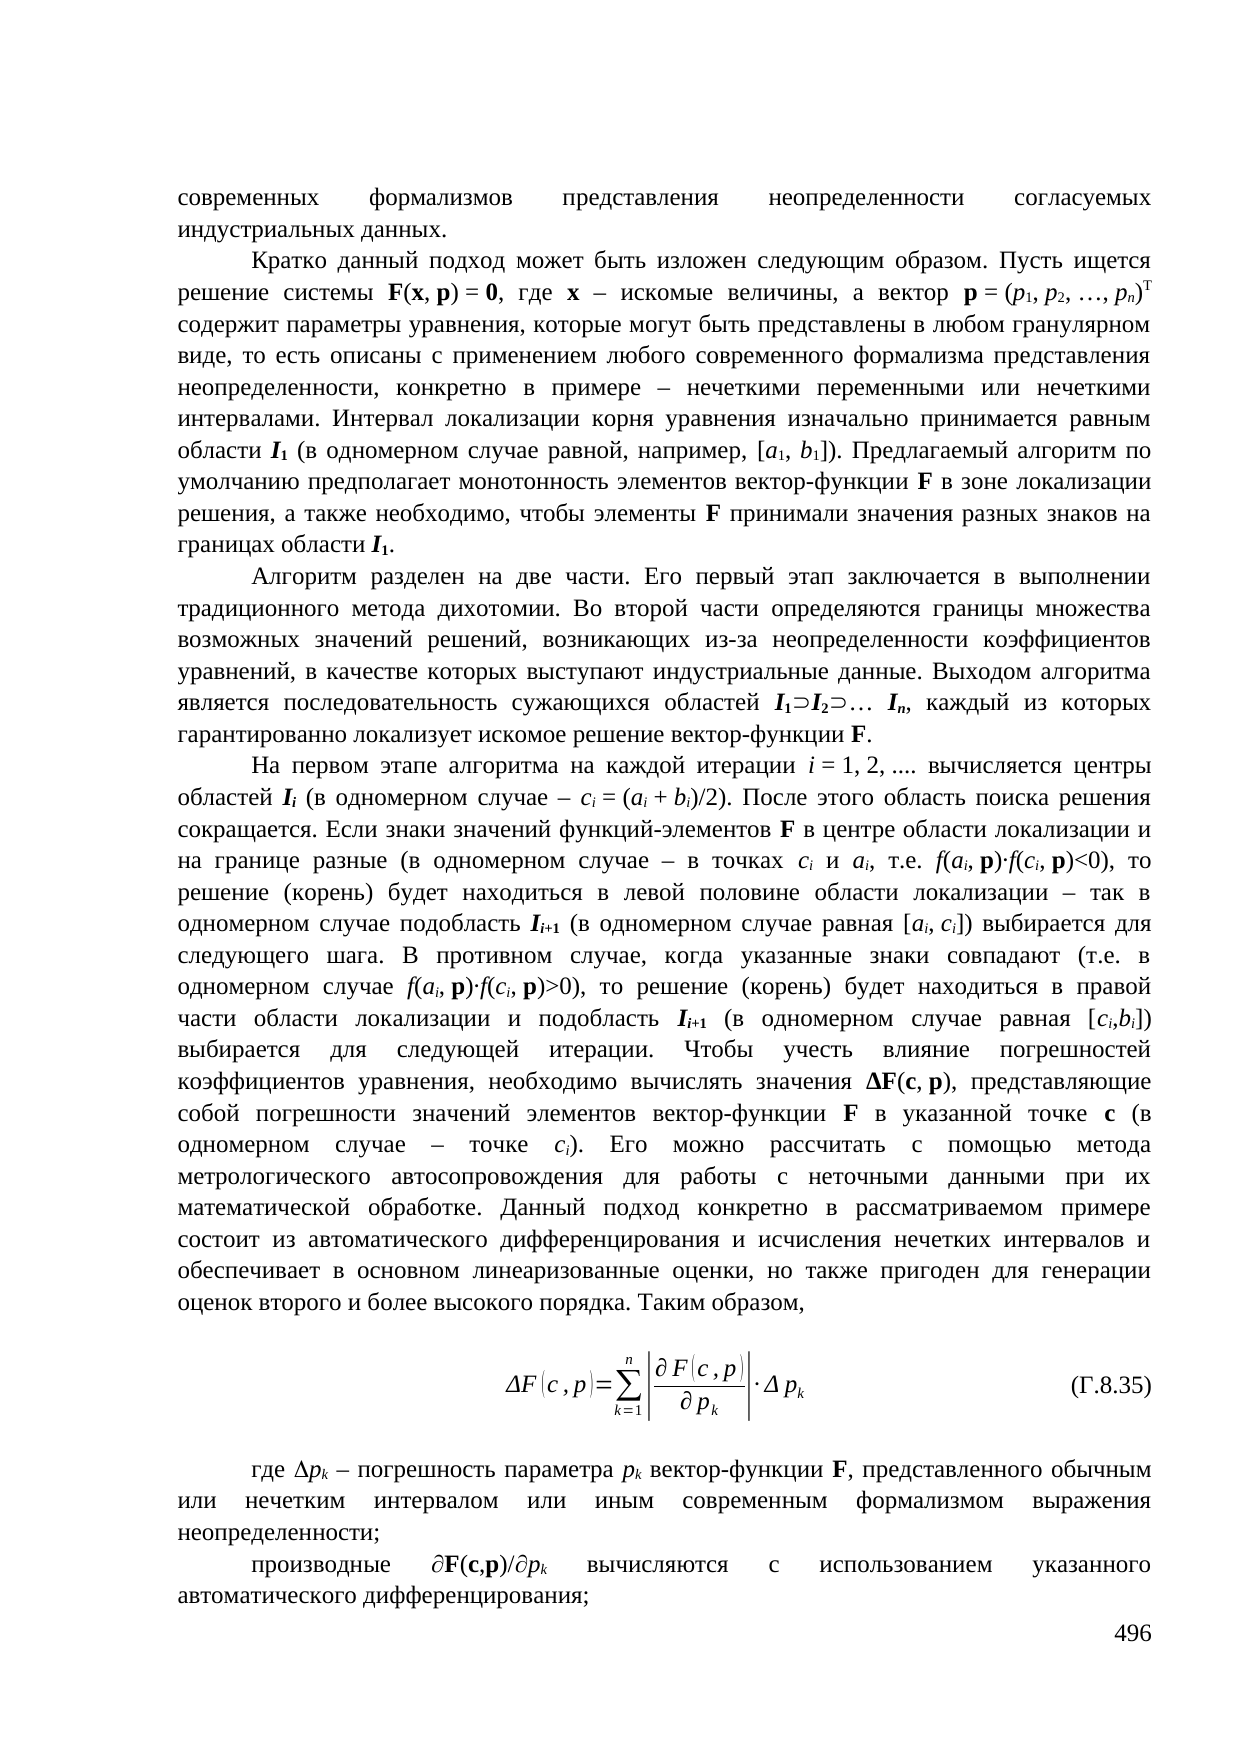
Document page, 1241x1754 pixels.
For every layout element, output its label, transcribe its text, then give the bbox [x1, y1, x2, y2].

text где pk – погрешность параметра pk вектор-функции F, представленного обычным или нечетким интервалом или иным современным формализмом выражения неопределенности; [177, 1454, 1152, 1546]
text производные F(c,p)/pk вычисляются с использованием указанного автоматического дифференцирования; [177, 1549, 1152, 1609]
text (Г.8.35) [177, 1350, 1152, 1422]
text Кратко данный подход может быть изложен следующим образом. Пусть ищется решение системы F(x, p) = 0, где x – искомые величины, а вектор p = (p1, p2, …, pn)T содержит параметры уравнения, которые могут быть представлены в любом гранулярном виде, то есть описаны с применением любого современного формализма представления неопределенности, конкретно в примере – нечеткими переменными или нечеткими интервалами. Интервал локализации корня уравнения изначально принимается равным области I1 (в одномерном случае равной, например, [a1, b1]). Предлагаемый алгоритм по умолчанию предполагает монотонность элементов вектор-функции F в зоне локализации решения, а также необходимо, чтобы элементы F принимали значения разных знаков на границах области I1. [177, 246, 1152, 558]
text На первом этапе алгоритма на каждой итерации i = 1, 2, .... вычисляется центры областей Ii (в одномерном случае – ci = (ai + bi)/2). После этого область поиска решения сокращается. Если знаки значений функций-элементов F в центре области локализации и на границе разные (в одномерном случае – в точках ci и ai, т.е. f(ai, p)∙f(ci, p)<0), то решение (корень) будет находиться в левой половине области локализации – так в одномерном случае подобласть Ii+1 (в одномерном случае равная [ai, ci]) выбирается для следующего шага. В противном случае, когда указанные знаки совпадают (т.е. в одномерном случае f(ai, p)∙f(ci, p)>0), то решение (корень) будет находиться в правой части области локализации и подобласть Ii+1 (в одномерном случае равная [сi,bi]) выбирается для следующей итерации. Чтобы учесть влияние погрешностей коэффициентов уравнения, необходимо вычислять значения ΔF(c, p), представляющие собой погрешности значений элементов вектор-функции F в указанной точке c (в одномерном случае – точке ci). Его можно рассчитать с помощью метода метрологического автосопровождения для работы с неточными данными при их математической обработке. Данный подход конкретно в рассматриваемом примере состоит из автоматического дифференцирования и исчисления нечетких интервалов и обеспечивает в основном линеаризованные оценки, но также пригоден для генерации оценок второго и более высокого порядка. Таким образом, [177, 751, 1152, 1316]
text Алгоритм разделен на две части. Его первый этап заключается в выполнении традиционного метода дихотомии. Во второй части определяются границы множества возможных значений решений, возникающих из-за неопределенности коэффициентов уравнений, в качестве которых выступают индустриальные данные. Выходом алгоритма является последовательность сужающихся областей I1I2… In, каждый из которых гарантированно локализует искомое решение вектор-функции F. [177, 561, 1152, 748]
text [177, 182, 1152, 243]
